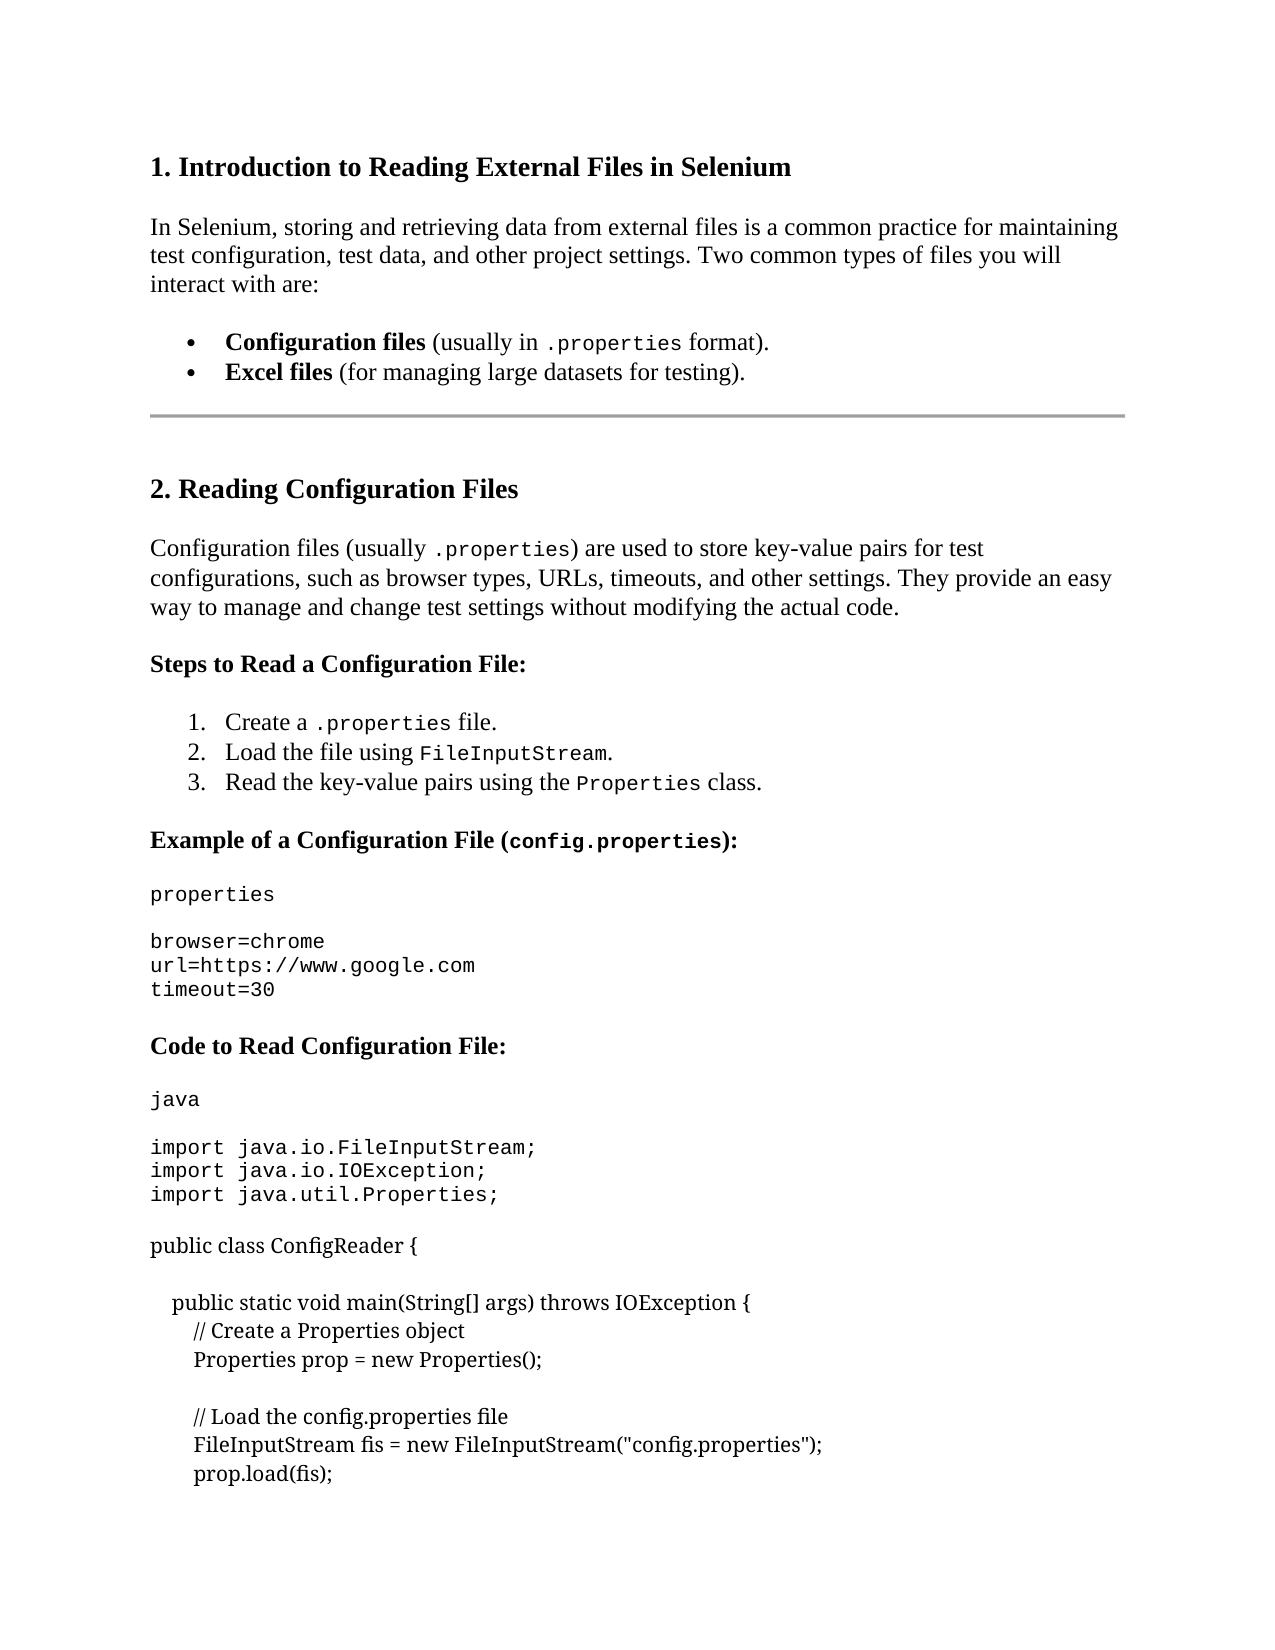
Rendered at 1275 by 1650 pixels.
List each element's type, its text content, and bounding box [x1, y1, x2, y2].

text In Selenium, storing and retrieving data from external files is a common practice for maintaining test configuration, test data, and other project settings. Two common types of files you will interact with are: [150, 212, 1125, 298]
text prop.load(fis); [150, 1459, 1125, 1487]
text Example of a Configuration File (config.properties): [150, 825, 1125, 855]
text 1. Introduction to Reading External Files in Selenium [150, 150, 1125, 182]
text // Load the config.properties file [150, 1402, 1125, 1430]
text timeout=30 [150, 979, 1125, 1002]
text public static void main(String[] args) throws IOException { [150, 1288, 1125, 1317]
text import java.io.FileInputStream; [150, 1137, 1125, 1160]
text import java.util.Properties; [150, 1184, 1125, 1208]
text // Create a Properties object [150, 1317, 1125, 1345]
text public class ConfigReader { [150, 1231, 1125, 1260]
text properties [150, 884, 1125, 908]
list Excel files (for managing large datasets for testing). [187, 357, 1125, 385]
list Read the key-value pairs using the Properties class. [187, 767, 1125, 796]
text FileInputStream fis = new FileInputStream("config.properties"); [150, 1430, 1125, 1459]
text url=https://www.google.com [150, 955, 1125, 979]
text Code to Read Configuration File: [150, 1031, 1125, 1060]
list Create a .properties file. [187, 707, 1125, 737]
text import java.io.IOException; [150, 1160, 1125, 1184]
text browser=chrome [150, 931, 1125, 955]
list Configuration files (usually in .properties format). [187, 327, 1125, 357]
text 2. Reading Configuration Files [150, 472, 1125, 504]
text Properties prop = new Properties(); [150, 1345, 1125, 1373]
text Steps to Read a Configuration File: [150, 649, 1125, 678]
text Configuration files (usually .properties) are used to store key-value pairs for test configurations, such as browser types, URLs, timeouts, and other settings. They provide an easy way to manage and change test settings without modifying the actual code. [150, 533, 1125, 620]
list Load the file using FileInputStream. [187, 737, 1125, 767]
text java [150, 1089, 1125, 1113]
